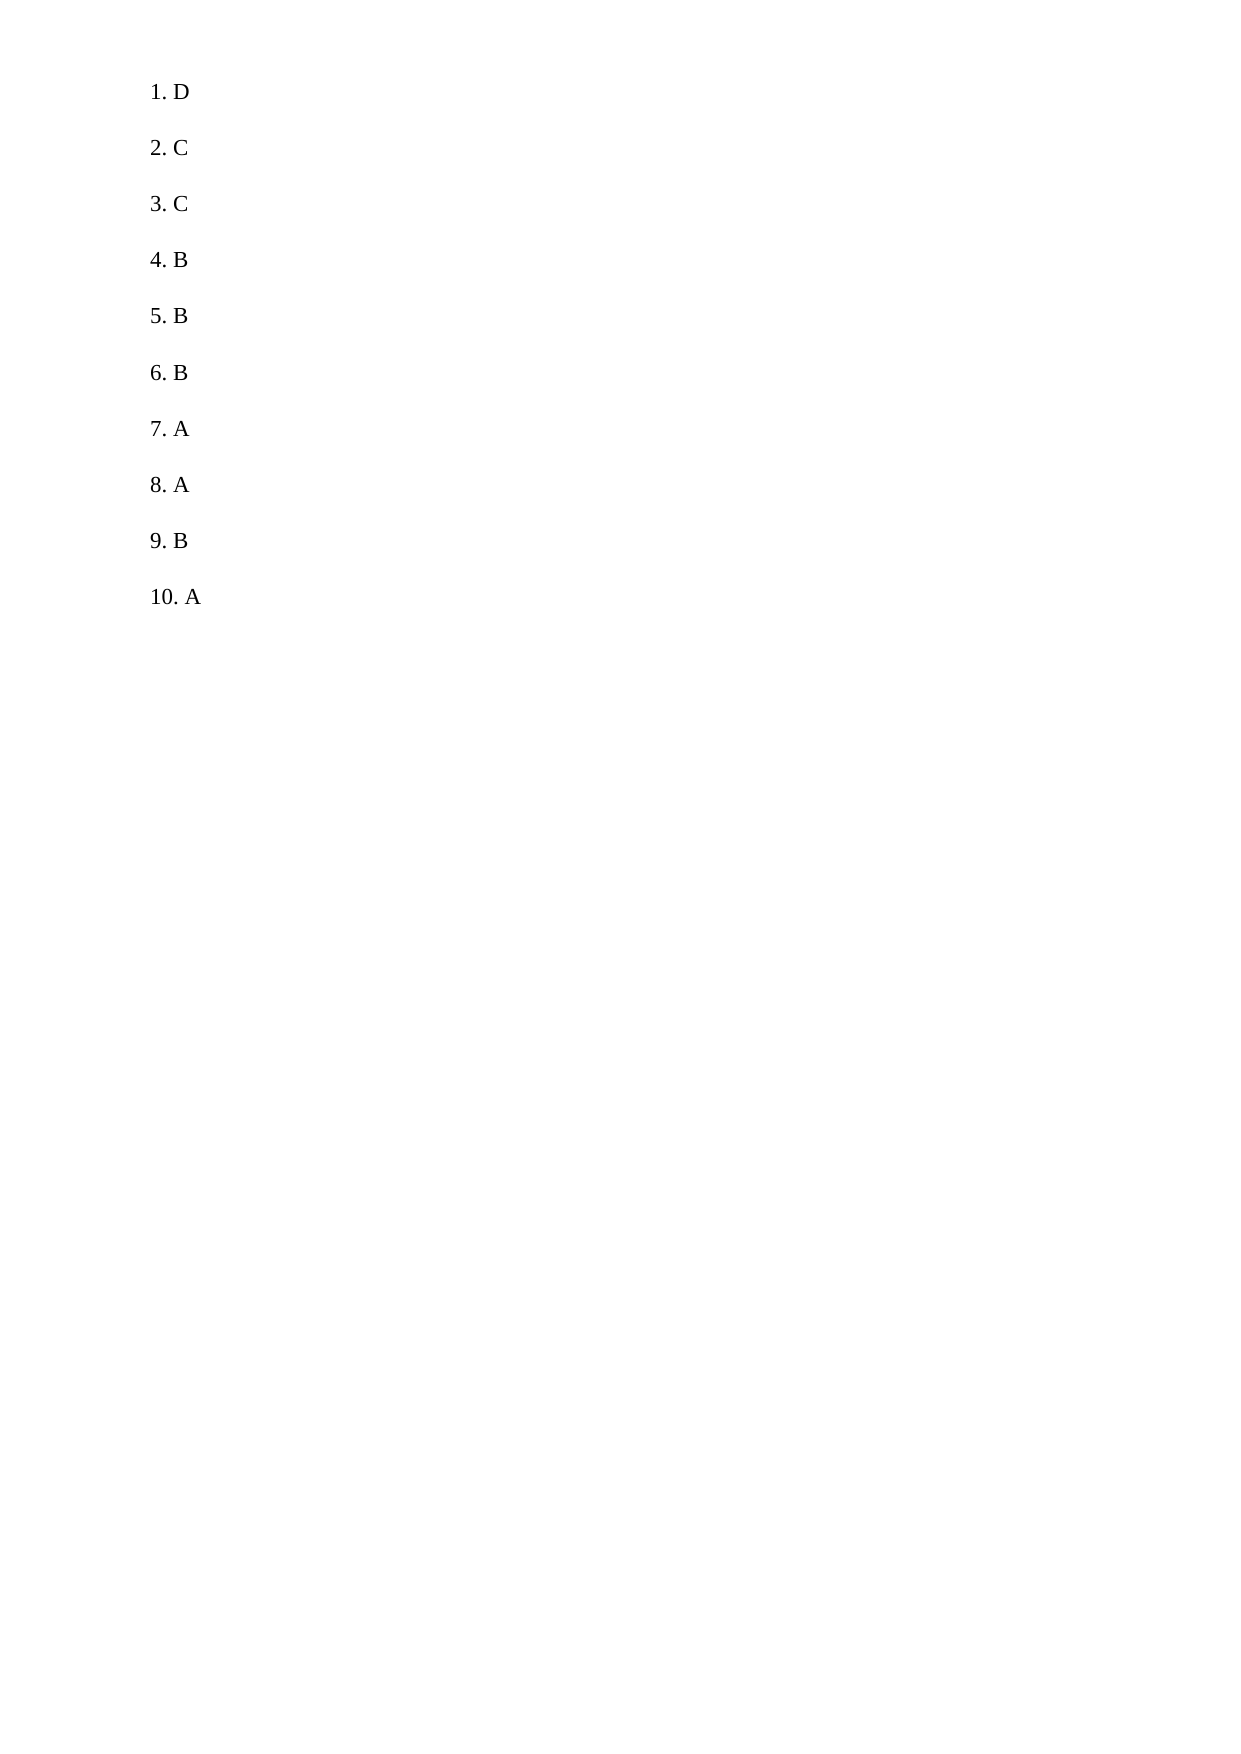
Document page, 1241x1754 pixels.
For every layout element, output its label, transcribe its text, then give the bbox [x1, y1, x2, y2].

text 10. A [150, 583, 1090, 609]
text 1. D [150, 78, 1090, 104]
text 6. B [150, 359, 1090, 385]
text 7. A [150, 415, 1090, 441]
text 8. A [150, 471, 1090, 497]
text 2. C [150, 134, 1090, 160]
text 9. B [150, 527, 1090, 553]
text 4. B [150, 246, 1090, 273]
text 5. B [150, 302, 1090, 329]
text 3. C [150, 190, 1090, 217]
